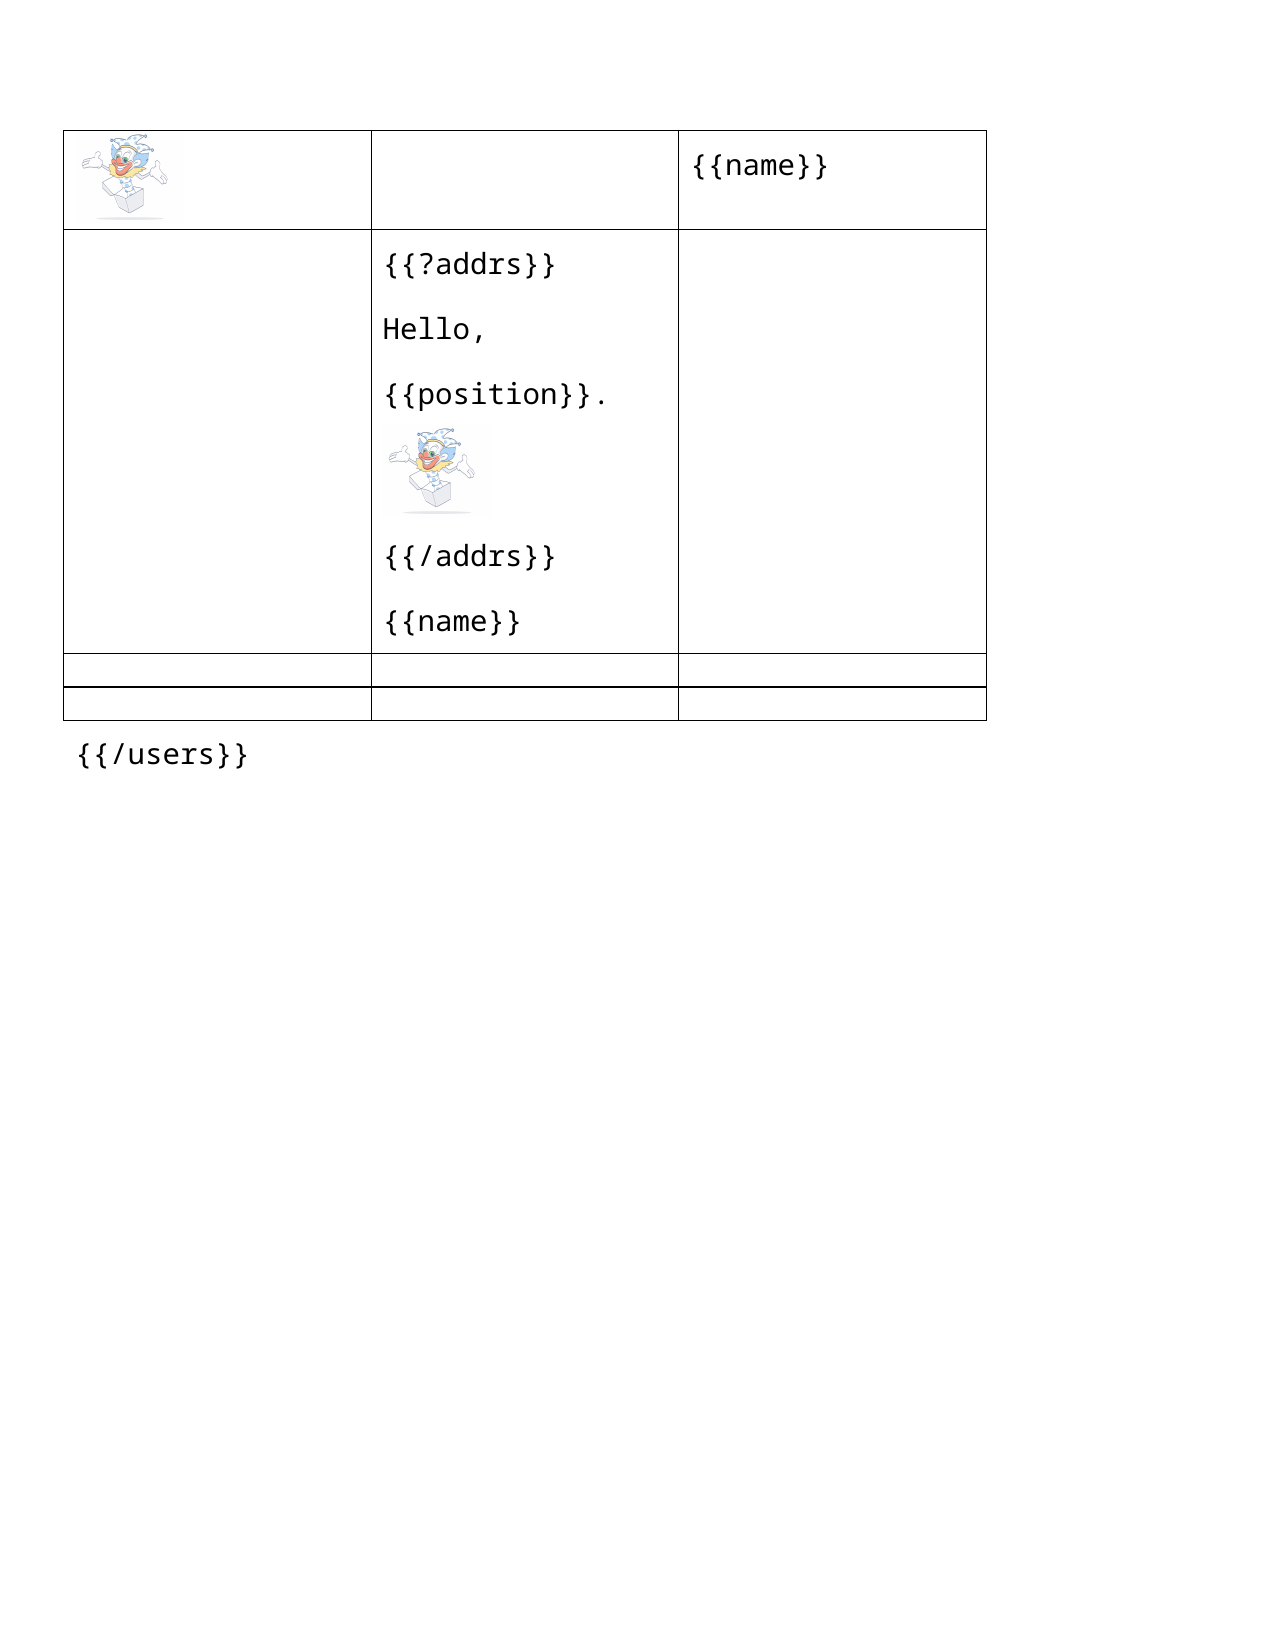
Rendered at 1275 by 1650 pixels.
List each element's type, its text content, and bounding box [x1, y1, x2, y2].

table_cell [64, 688, 371, 720]
picture [75, 131, 185, 224]
table_cell {{?addrs}} Hello, {{position}}. {{/addrs}} {{name}} [372, 230, 678, 653]
text {{/users}} [75, 721, 1200, 786]
picture [382, 425, 492, 518]
table_cell [372, 131, 678, 229]
table_cell [64, 131, 371, 229]
table_cell [679, 654, 986, 686]
table_cell [372, 654, 678, 686]
table_cell {{name}} [679, 131, 986, 229]
table_cell [64, 230, 371, 653]
table_cell [679, 230, 986, 653]
table_cell [372, 688, 678, 720]
table_cell [64, 654, 371, 686]
table_cell [679, 688, 986, 720]
